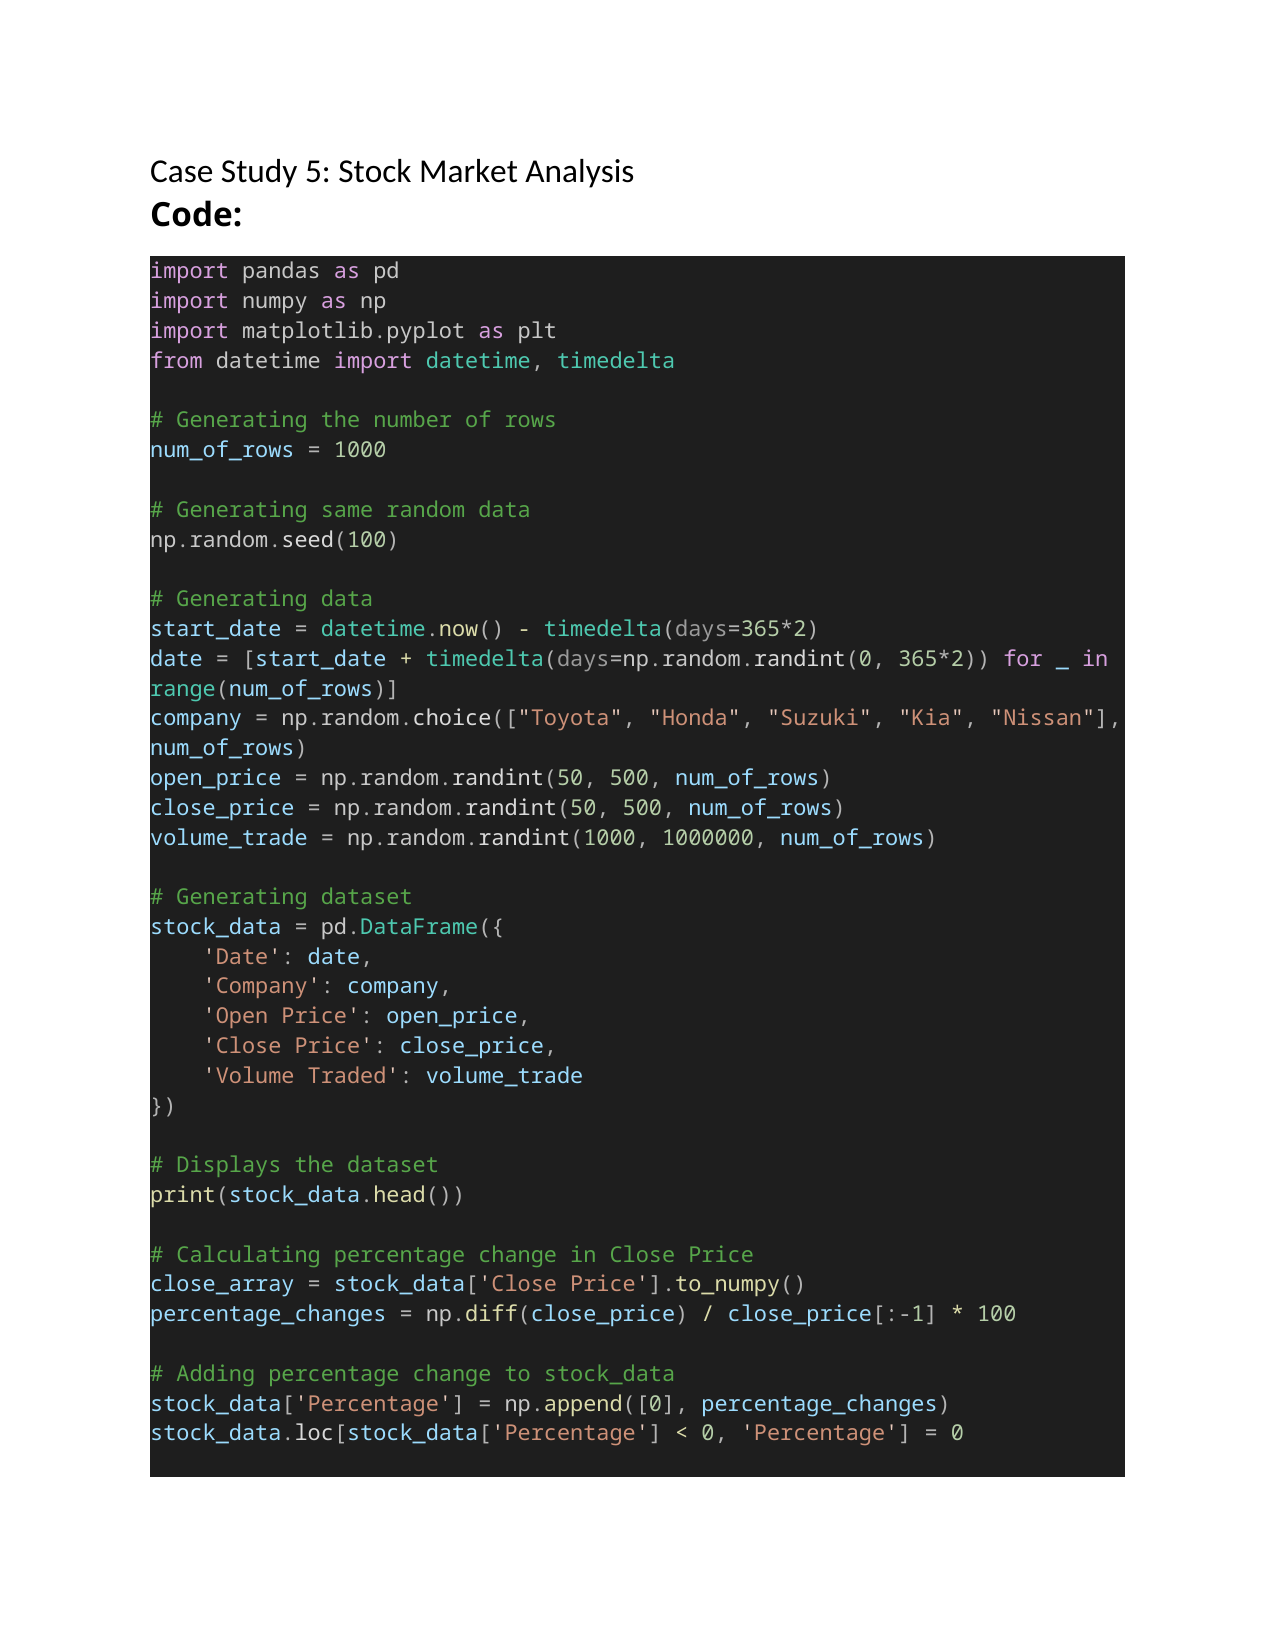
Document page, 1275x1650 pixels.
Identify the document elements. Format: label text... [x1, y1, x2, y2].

text stock_data = pd.DataFrame({ [150, 911, 1125, 941]
text # Calculating percentage change in Close Price [150, 1239, 1125, 1268]
text import matplotlib.pyplot as plt [150, 315, 1125, 345]
text # Displays the dataset [150, 1149, 1125, 1179]
text 'Company': company, [150, 971, 1125, 1000]
text 'Volume Traded': volume_trade [150, 1060, 1125, 1090]
text 'Close Price': close_price, [150, 1030, 1125, 1060]
text company = np.random.choice(["Toyota", "Honda", "Suzuki", "Kia", "Nissan"], num_of_rows) [150, 702, 1125, 762]
text import pandas as pd [150, 256, 1125, 285]
text # Generating data [150, 583, 1125, 613]
text Code: [150, 191, 1125, 236]
text date = [start_date + timedelta(days=np.random.randint(0, 365*2)) for _ in range(num_of_rows)] [150, 643, 1125, 702]
text num_of_rows = 1000 [150, 434, 1125, 464]
text stock_data.loc[stock_data['Percentage'] < 0, 'Percentage'] = 0 [150, 1417, 1125, 1447]
text volume_trade = np.random.randint(1000, 1000000, num_of_rows) [150, 822, 1125, 851]
subtitle Case Study 5: Stock Market Analysis [150, 150, 1125, 191]
text stock_data['Percentage'] = np.append([0], percentage_changes) [150, 1388, 1125, 1417]
text 'Open Price': open_price, [150, 1000, 1125, 1030]
text from datetime import datetime, timedelta [150, 345, 1125, 375]
text # Generating dataset [150, 881, 1125, 911]
text # Generating the number of rows [150, 404, 1125, 434]
text # Adding percentage change to stock_data [150, 1358, 1125, 1388]
text import numpy as np [150, 285, 1125, 315]
text open_price = np.random.randint(50, 500, num_of_rows) [150, 762, 1125, 792]
text percentage_changes = np.diff(close_price) / close_price[:-1] * 100 [150, 1298, 1125, 1328]
text }) [150, 1090, 1125, 1119]
text close_array = stock_data['Close Price'].to_numpy() [150, 1268, 1125, 1298]
text 'Date': date, [150, 941, 1125, 971]
text close_price = np.random.randint(50, 500, num_of_rows) [150, 792, 1125, 822]
text print(stock_data.head()) [150, 1179, 1125, 1209]
text start_date = datetime.now() - timedelta(days=365*2) [150, 613, 1125, 643]
text np.random.seed(100) [150, 524, 1125, 553]
text # Generating same random data [150, 494, 1125, 524]
